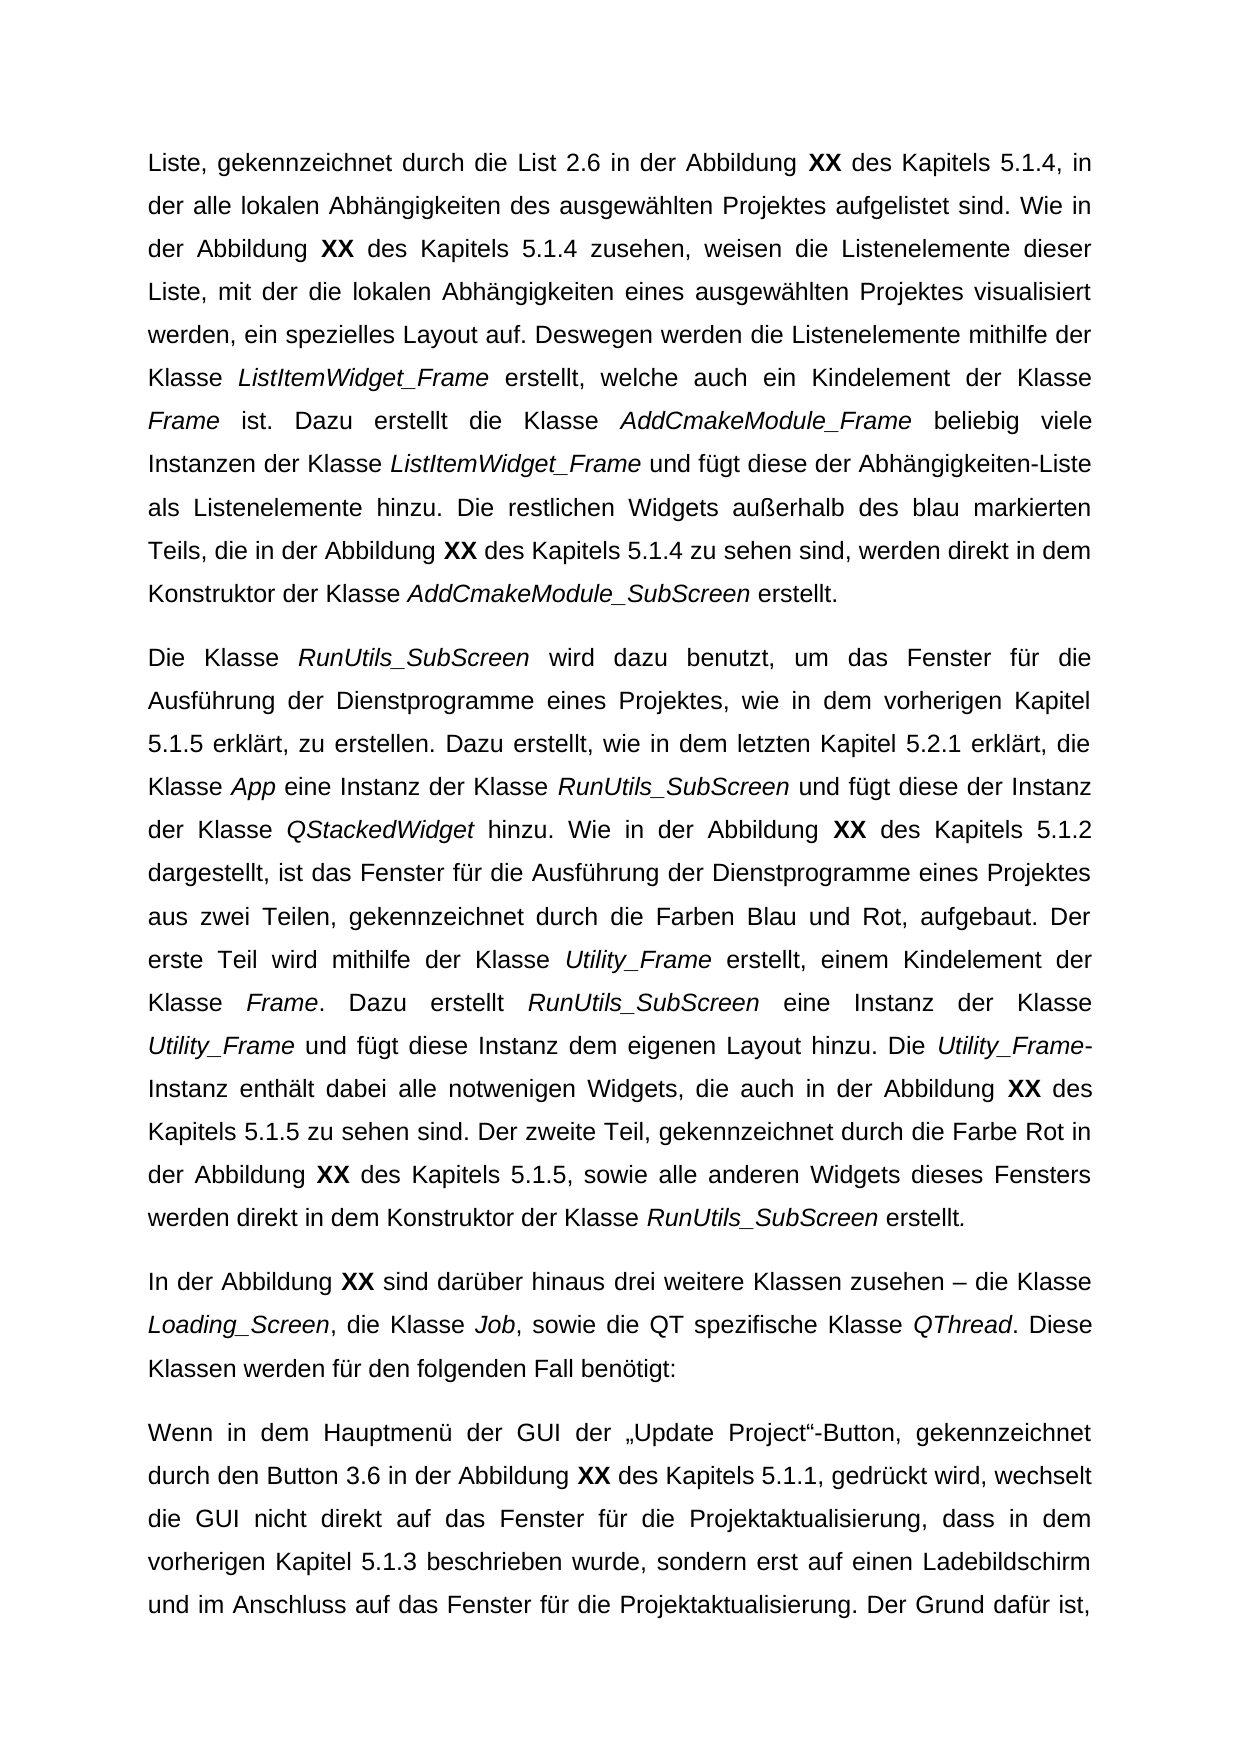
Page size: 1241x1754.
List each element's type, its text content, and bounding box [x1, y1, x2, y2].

text Die Klasse RunUtils_SubScreen wird dazu benutzt, um das Fenster für die Ausführung der Dienstprogramme eines Projektes, wie in dem vorherigen Kapitel 5.1.5 erklärt, zu erstellen. Dazu erstellt, wie in dem letzten Kapitel 5.2.1 erklärt, die Klasse App eine Instanz der Klasse RunUtils_SubScreen und fügt diese der Instanz der Klasse QStackedWidget hinzu. Wie in der Abbildung XX des Kapitels 5.1.2 dargestellt, ist das Fenster für die Ausführung der Dienstprogramme eines Projektes aus zwei Teilen, gekennzeichnet durch die Farben Blau und Rot, aufgebaut. Der erste Teil wird mithilfe der Klasse Utility_Frame erstellt, einem Kindelement der Klasse Frame. Dazu erstellt RunUtils_SubScreen eine Instanz der Klasse Utility_Frame und fügt diese Instanz dem eigenen Layout hinzu. Die Utility_Frame-Instanz enthält dabei alle notwenigen Widgets, die auch in der Abbildung XX des Kapitels 5.1.5 zu sehen sind. Der zweite Teil, gekennzeichnet durch die Farbe Rot in der Abbildung XX des Kapitels 5.1.5, sowie alle anderen Widgets dieses Fensters werden direkt in dem Konstruktor der Klasse RunUtils_SubScreen erstellt. [148, 643, 1093, 1232]
text In der Abbildung XX sind darüber hinaus drei weitere Klassen zusehen – die Klasse Loading_Screen, die Klasse Job, sowie die QT spezifische Klasse QThread. Diese Klassen werden für den folgenden Fall benötigt: [148, 1267, 1093, 1382]
